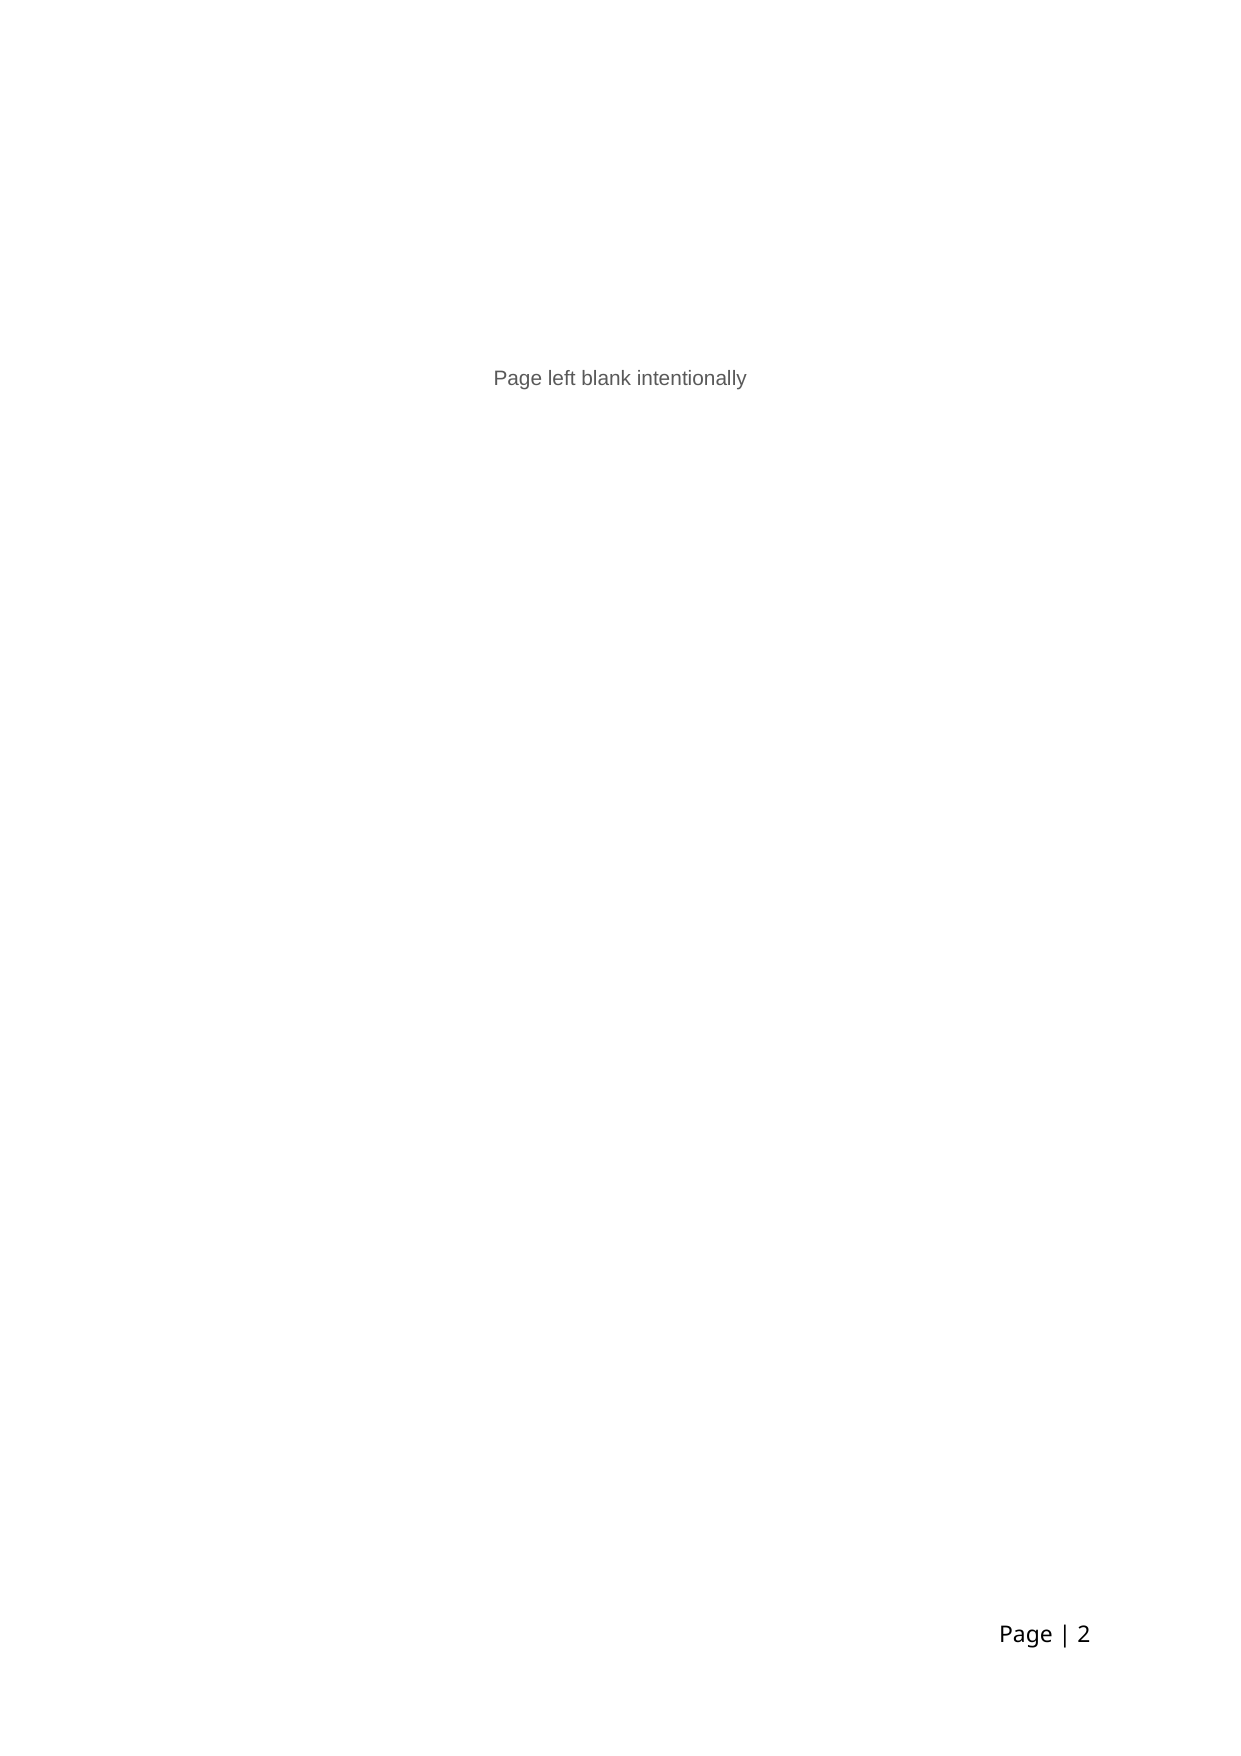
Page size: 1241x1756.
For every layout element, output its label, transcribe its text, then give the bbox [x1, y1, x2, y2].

text Page left blank intentionally [150, 366, 1090, 389]
